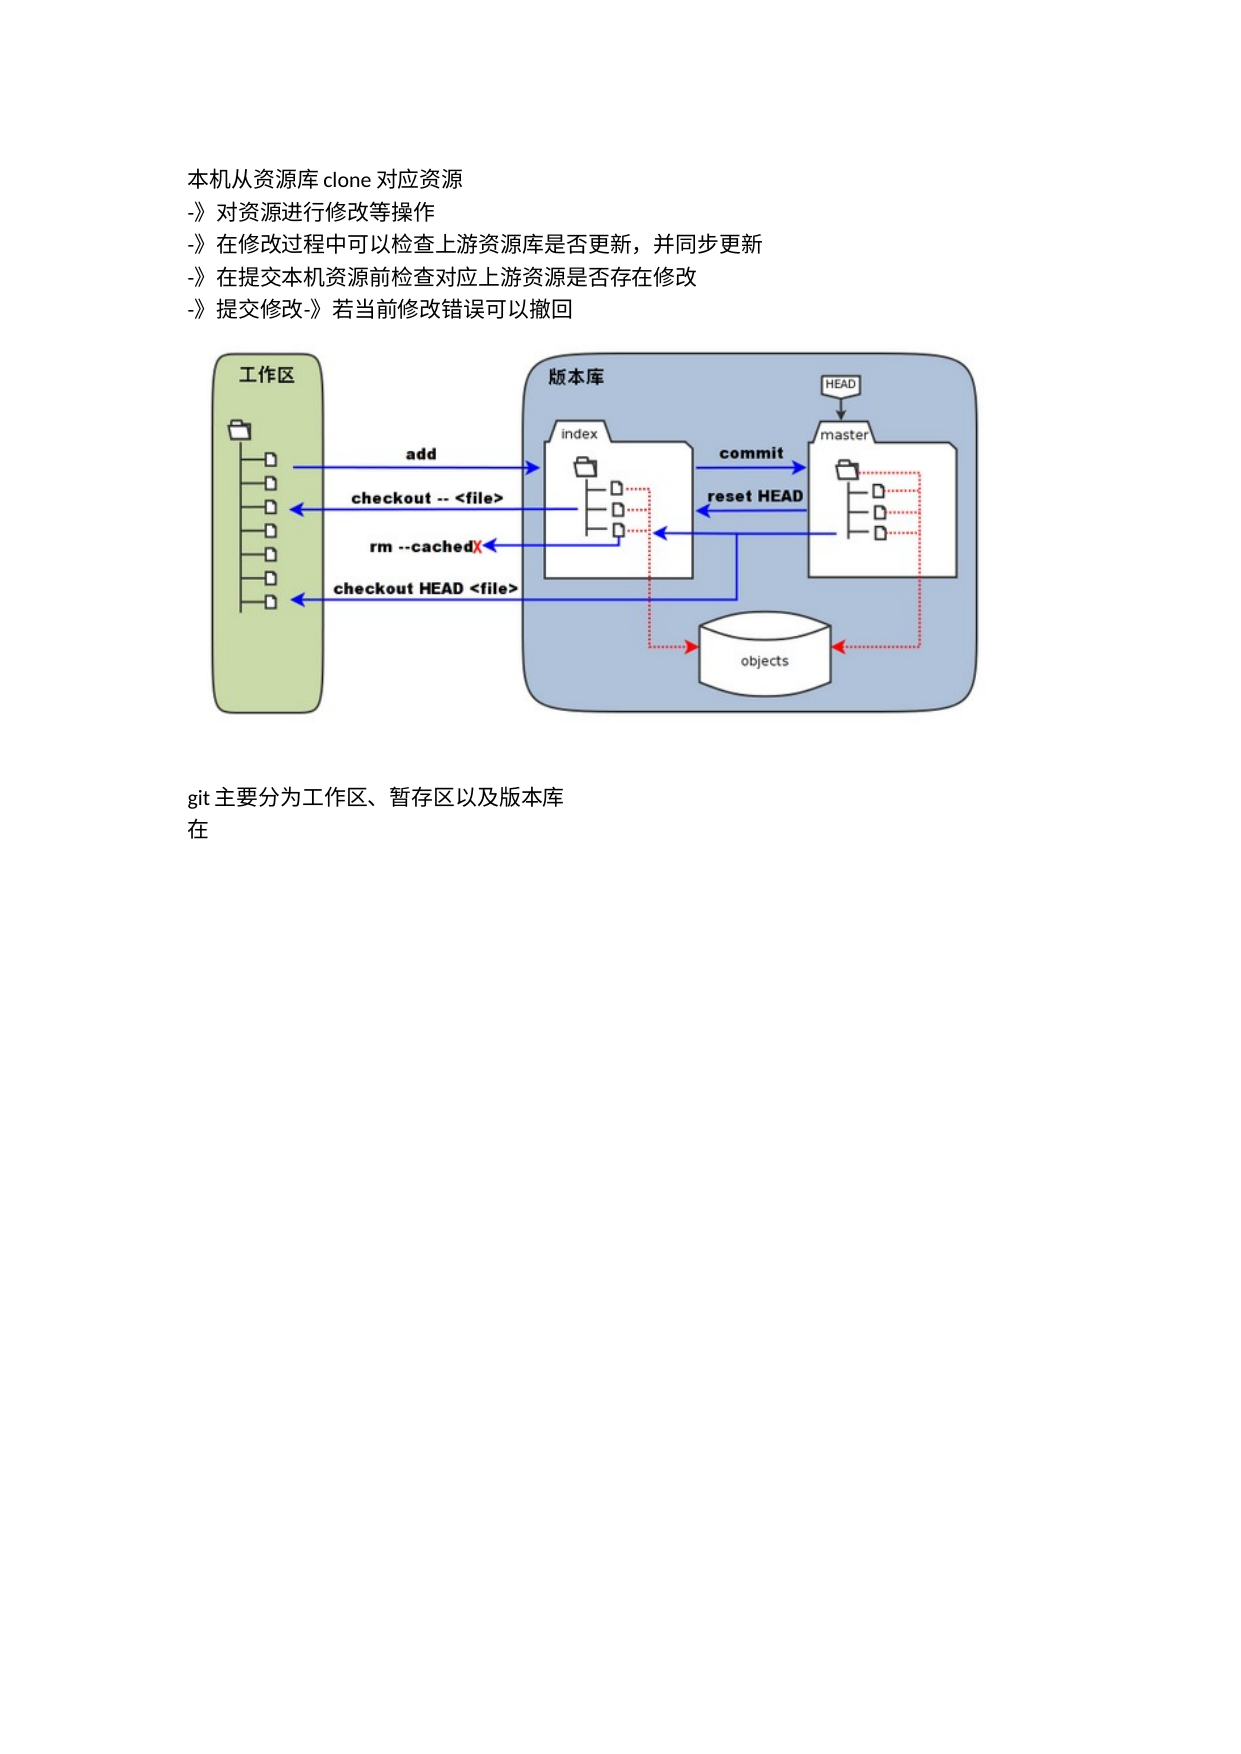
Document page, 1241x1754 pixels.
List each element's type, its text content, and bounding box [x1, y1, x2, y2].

list -》在提交本机资源前检查对应上游资源是否存在修改 [187, 259, 1053, 292]
picture [187, 324, 1052, 753]
list -》对资源进行修改等操作 [187, 194, 1053, 227]
list 本机从资源库clone对应资源 [187, 162, 1053, 194]
list -》提交修改-》若当前修改错误可以撤回 [187, 292, 1053, 324]
list -》在修改过程中可以检查上游资源库是否更新，并同步更新 [187, 227, 1053, 259]
list git主要分为工作区、暂存区以及版本库 [187, 779, 1053, 812]
list 在 [187, 812, 1053, 844]
